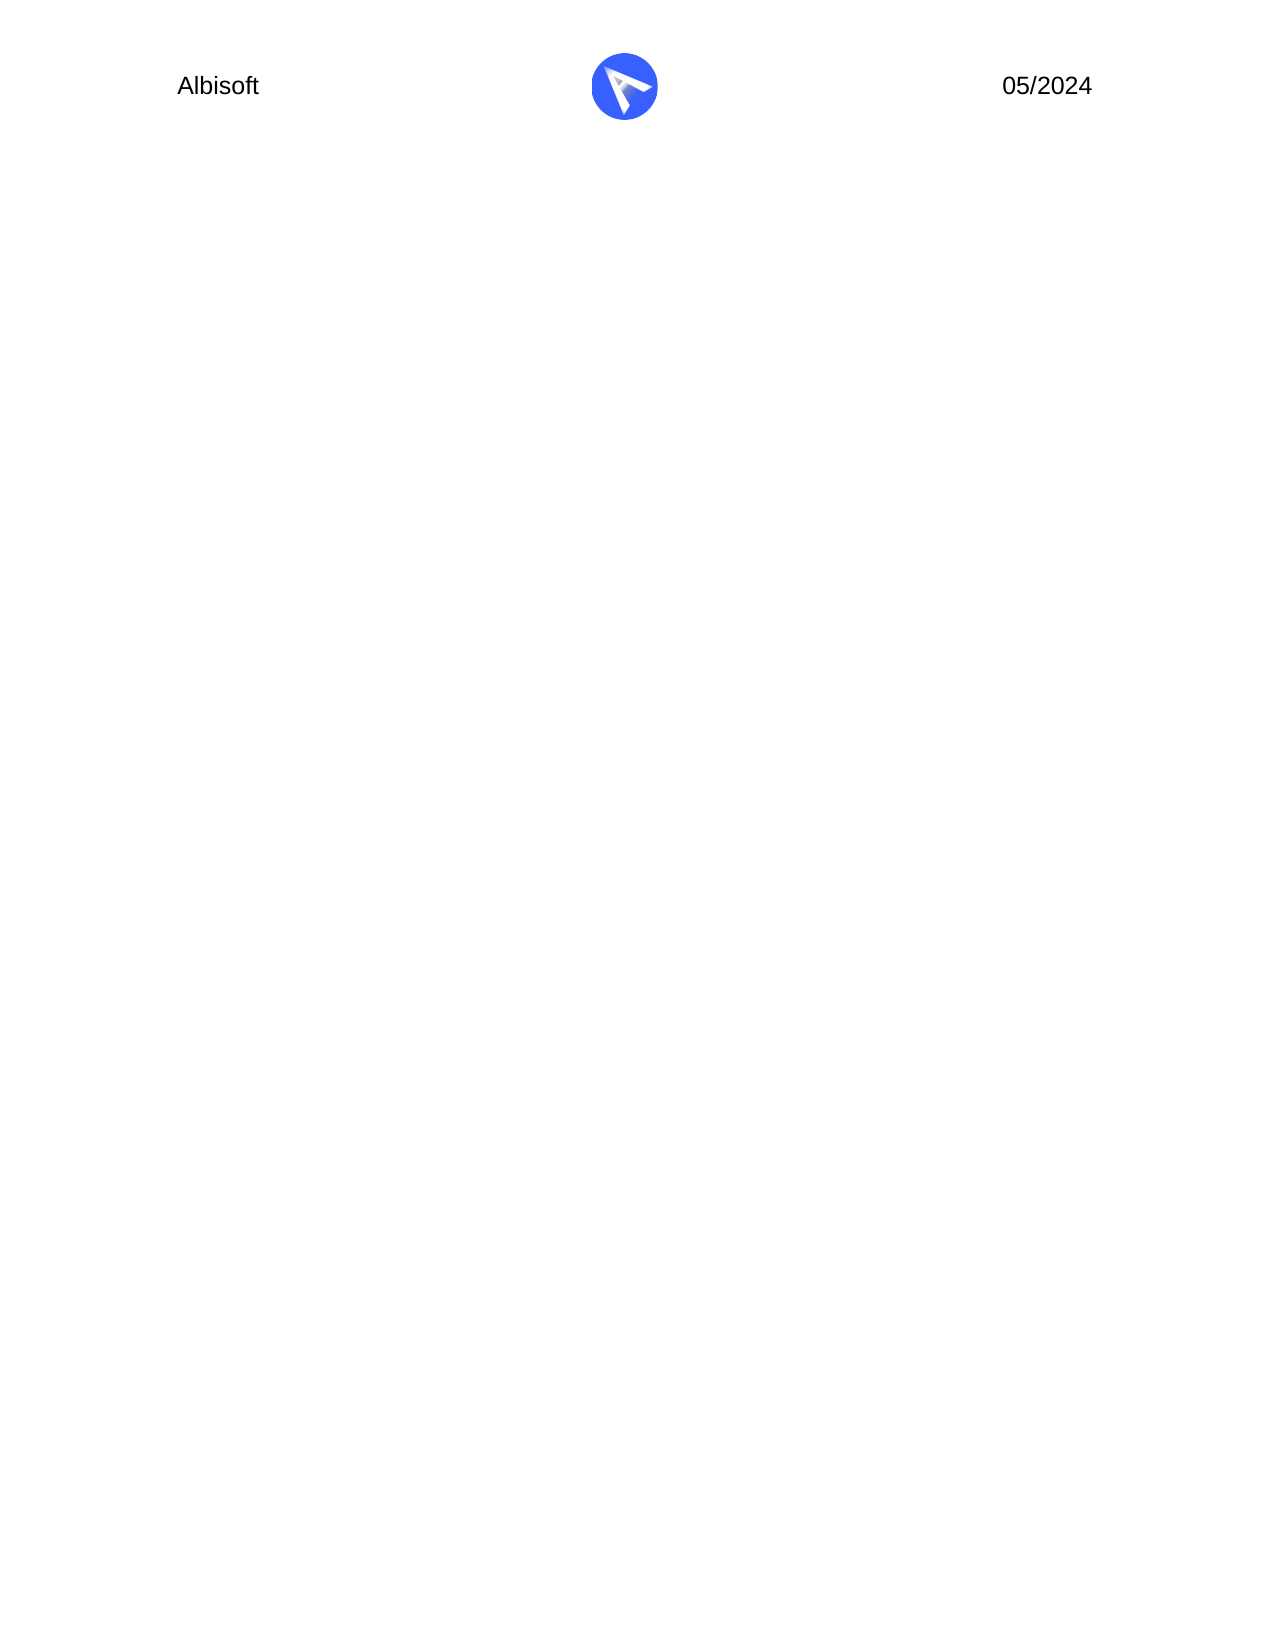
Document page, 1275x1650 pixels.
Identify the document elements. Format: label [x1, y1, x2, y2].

picture [592, 53, 658, 120]
